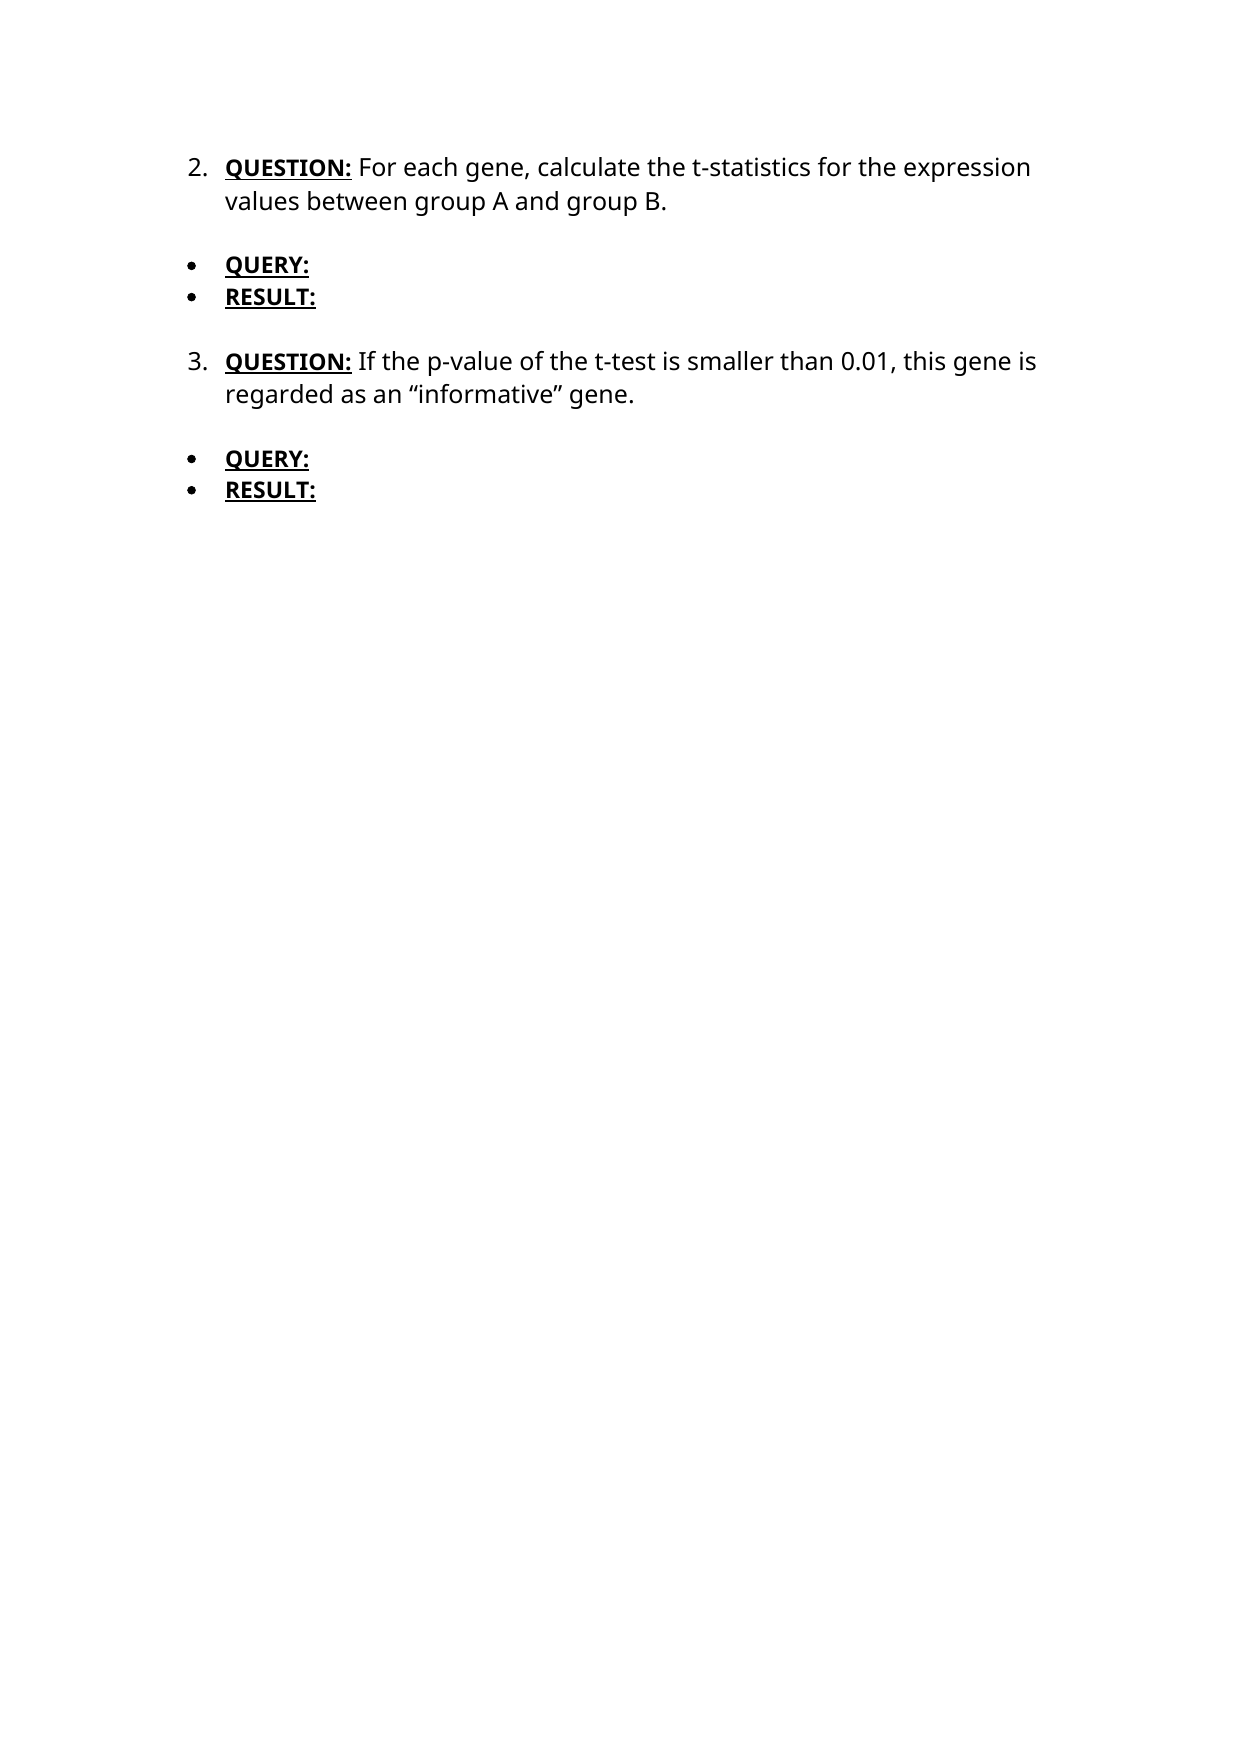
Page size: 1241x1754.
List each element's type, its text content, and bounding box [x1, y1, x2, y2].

list QUESTION: If the p-value of the t-test is smaller than 0.01, this gene is regarded as an “informative” gene. [187, 343, 1090, 411]
list QUERY: [187, 249, 1090, 281]
list QUESTION: For each gene, calculate the t-statistics for the expression values between group A and group B. [187, 150, 1090, 218]
list RESULT: [187, 474, 1090, 505]
list QUERY: [187, 442, 1090, 474]
list RESULT: [187, 281, 1090, 312]
